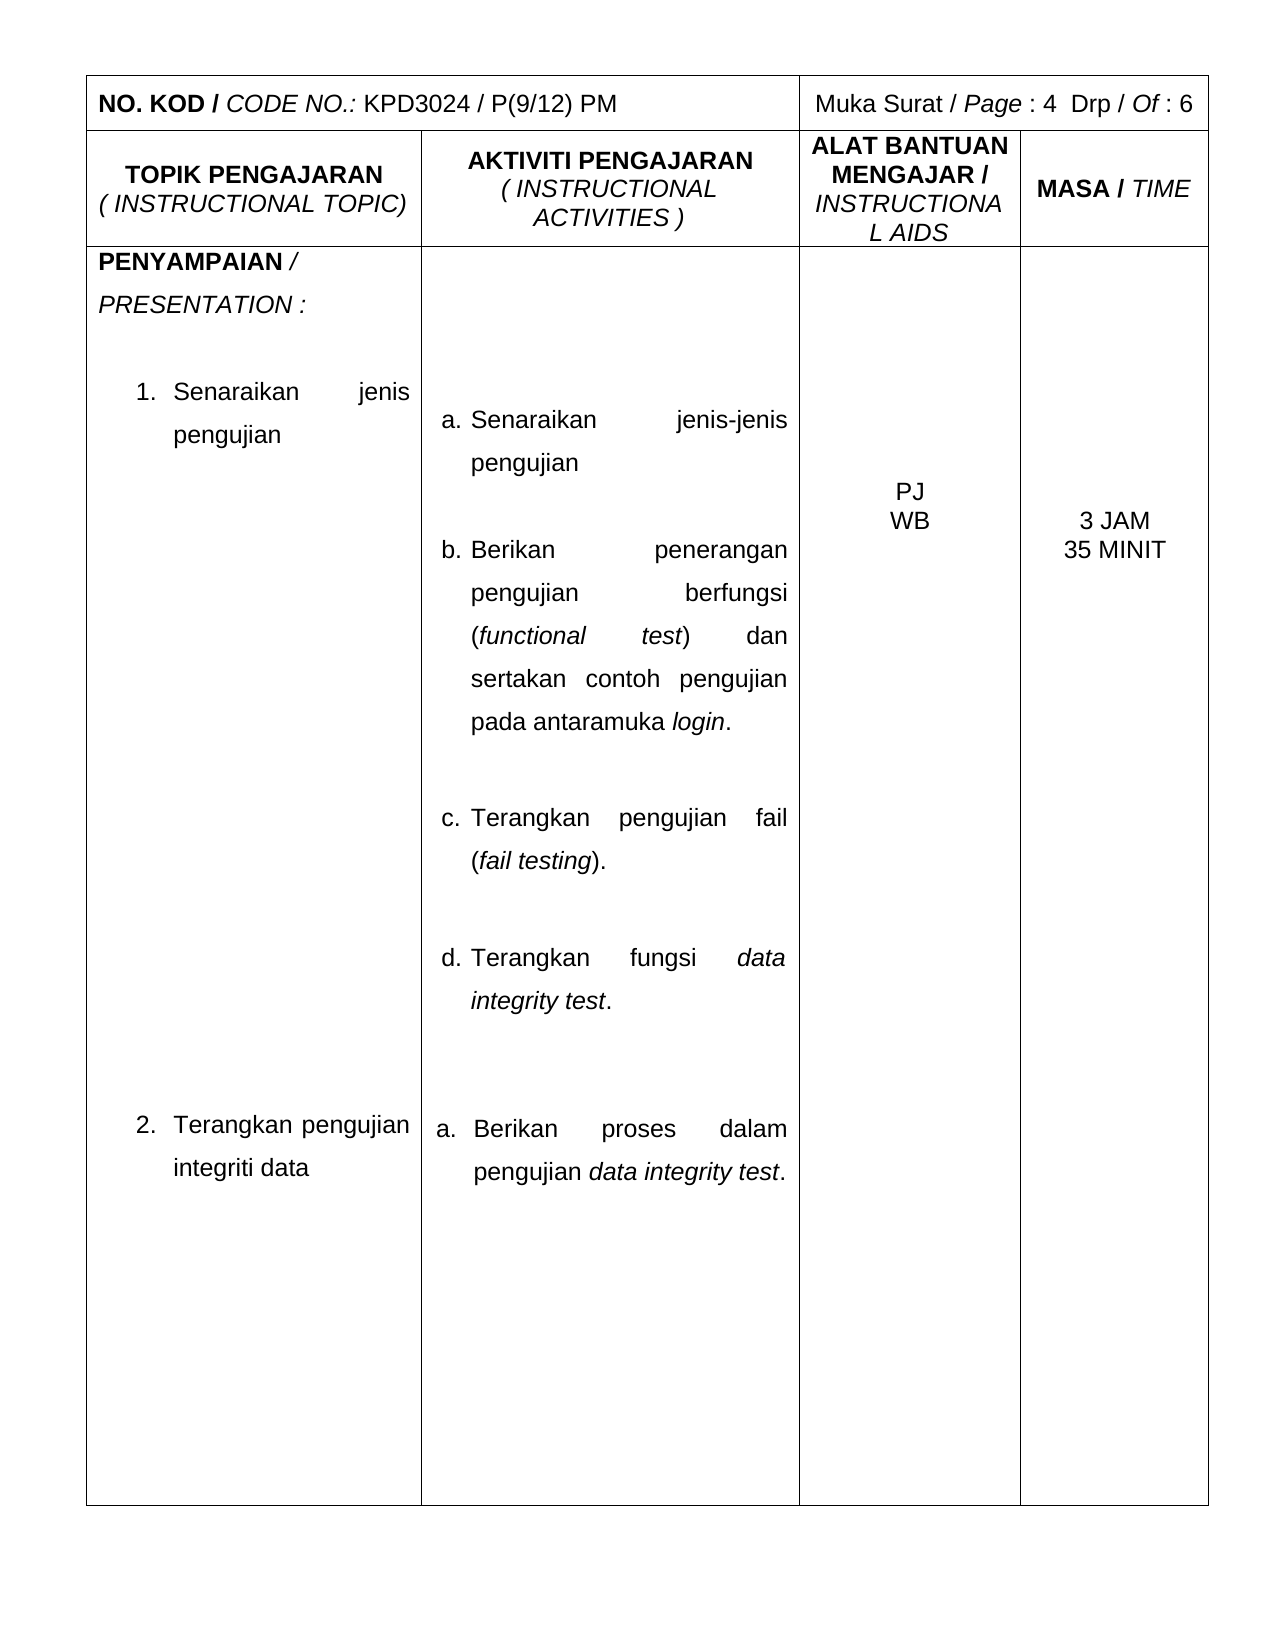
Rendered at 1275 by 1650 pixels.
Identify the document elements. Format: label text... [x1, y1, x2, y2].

table_cell AKTIVITI PENGAJARAN ( INSTRUCTIONAL ACTIVITIES ) [422, 131, 799, 246]
table_cell ALAT BANTUAN MENGAJAR / INSTRUCTIONAL AIDS [800, 131, 1020, 246]
table_header NO. KOD / CODE NO.: KPD3024 / P(9/12) PM [87, 76, 799, 130]
table_cell Senaraikan jenis-jenis pengujian Berikan penerangan pengujian berfungsi (functional test) dan sertakan contoh pengujian pada antaramuka login. Terangkan pengujian fail (fail testing). Terangkan fungsi data integrity test. Berikan proses dalam pengujian data integrity test. [422, 247, 799, 1505]
table_cell PENYAMPAIAN / PRESENTATION : Senaraikan jenis pengujian Terangkan pengujian integriti data [87, 247, 421, 1505]
table_cell TOPIK PENGAJARAN ( INSTRUCTIONAL TOPIC) [87, 131, 421, 246]
table_header Muka Surat / Page : 4 Drp / Of : 6 [800, 76, 1208, 130]
table_cell PJ WB [800, 247, 1020, 1505]
table_cell 3 JAM 35 MINIT [1021, 247, 1208, 1505]
table_cell MASA / TIME [1021, 131, 1208, 246]
